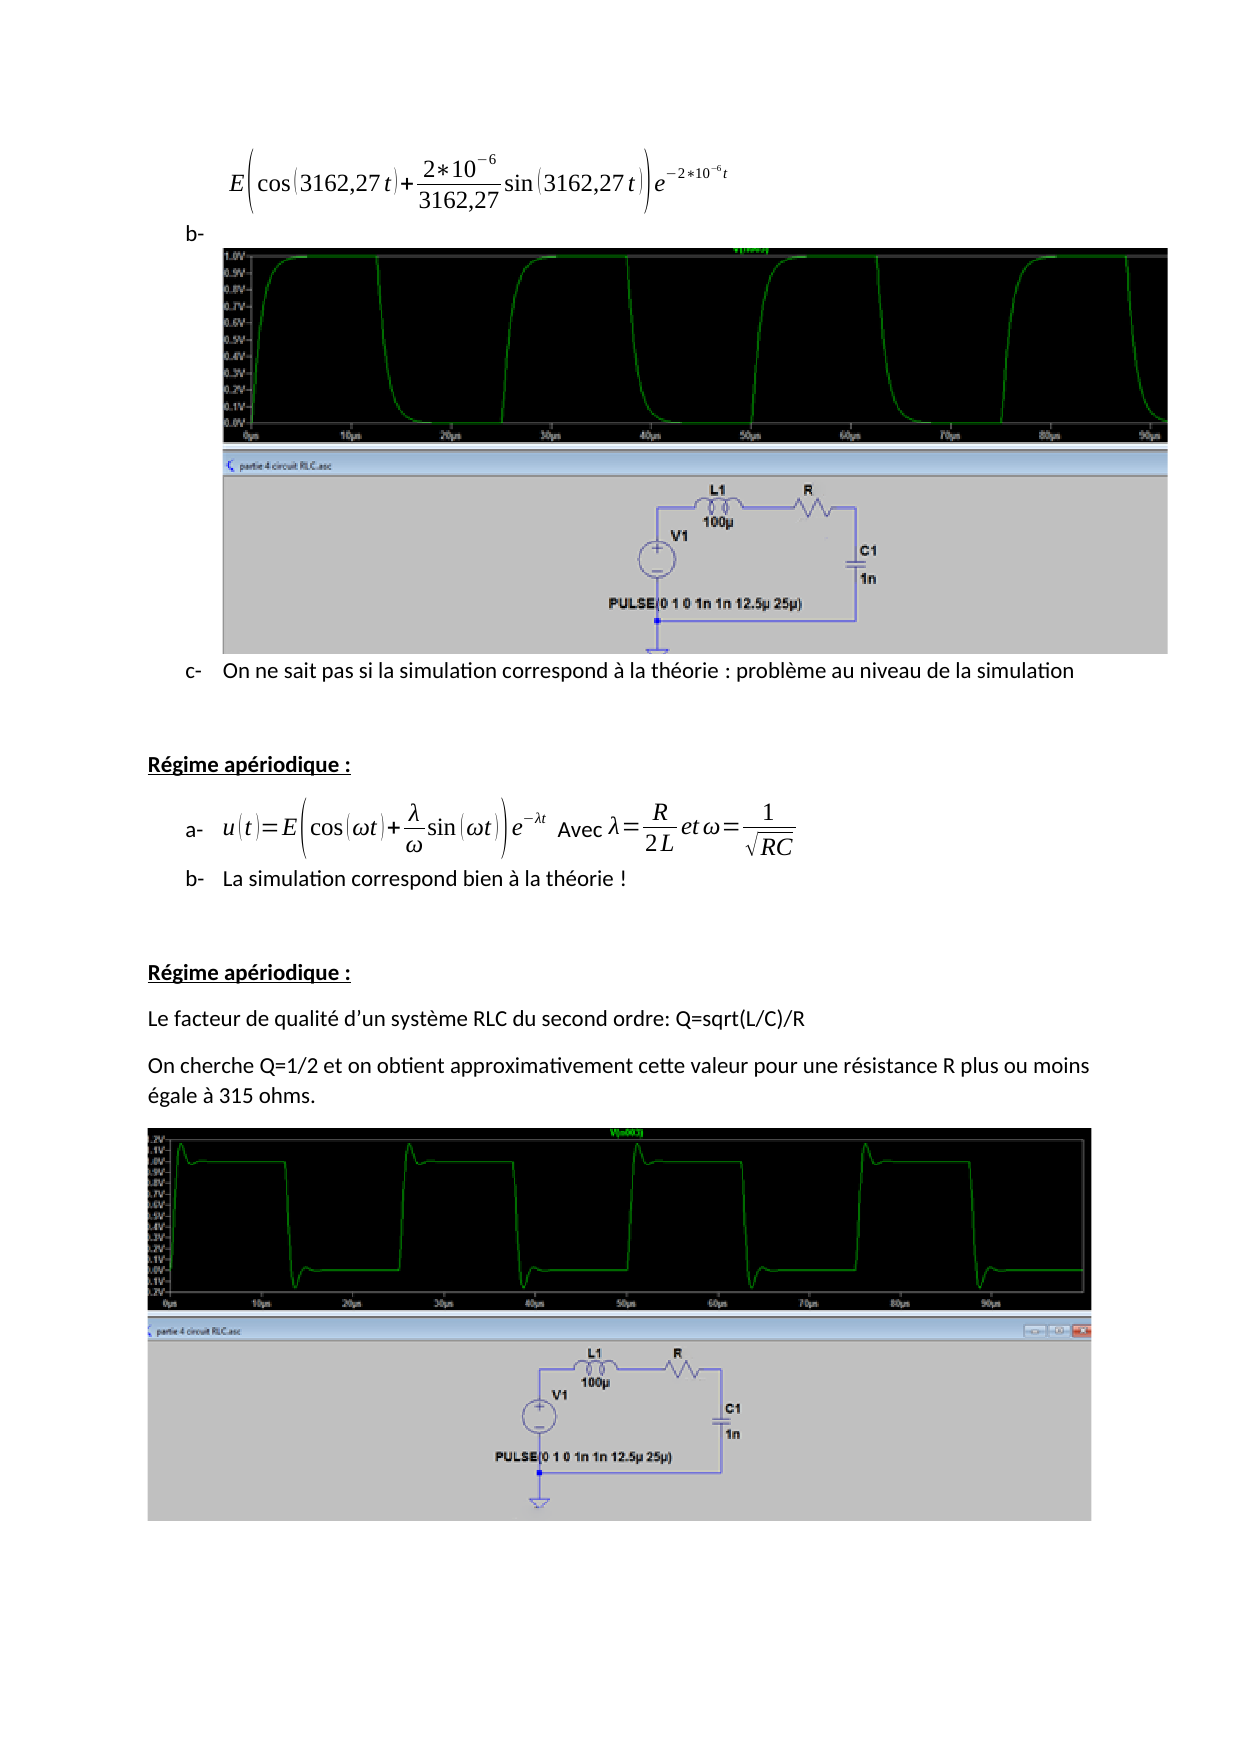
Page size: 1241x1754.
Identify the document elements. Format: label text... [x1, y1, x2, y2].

list On ne sait pas si la simulation correspond à la théorie : problème au niveau de la simulation [185, 656, 1093, 684]
picture [147, 1128, 1092, 1521]
list Avec [185, 797, 1093, 862]
text Régime apériodique : [148, 750, 1093, 778]
list La simulation correspond bien à la théorie ! [185, 864, 1093, 892]
text Régime apériodique : [148, 958, 1093, 986]
picture [222, 248, 1168, 654]
text Le facteur de qualité d’un système RLC du second ordre: Q=sqrt(L/C)/R [148, 1004, 1093, 1032]
text On cherche Q=1/2 et on obtient approximativement cette valeur pour une résistance R plus ou moins égale à 315 ohms. [148, 1051, 1093, 1109]
